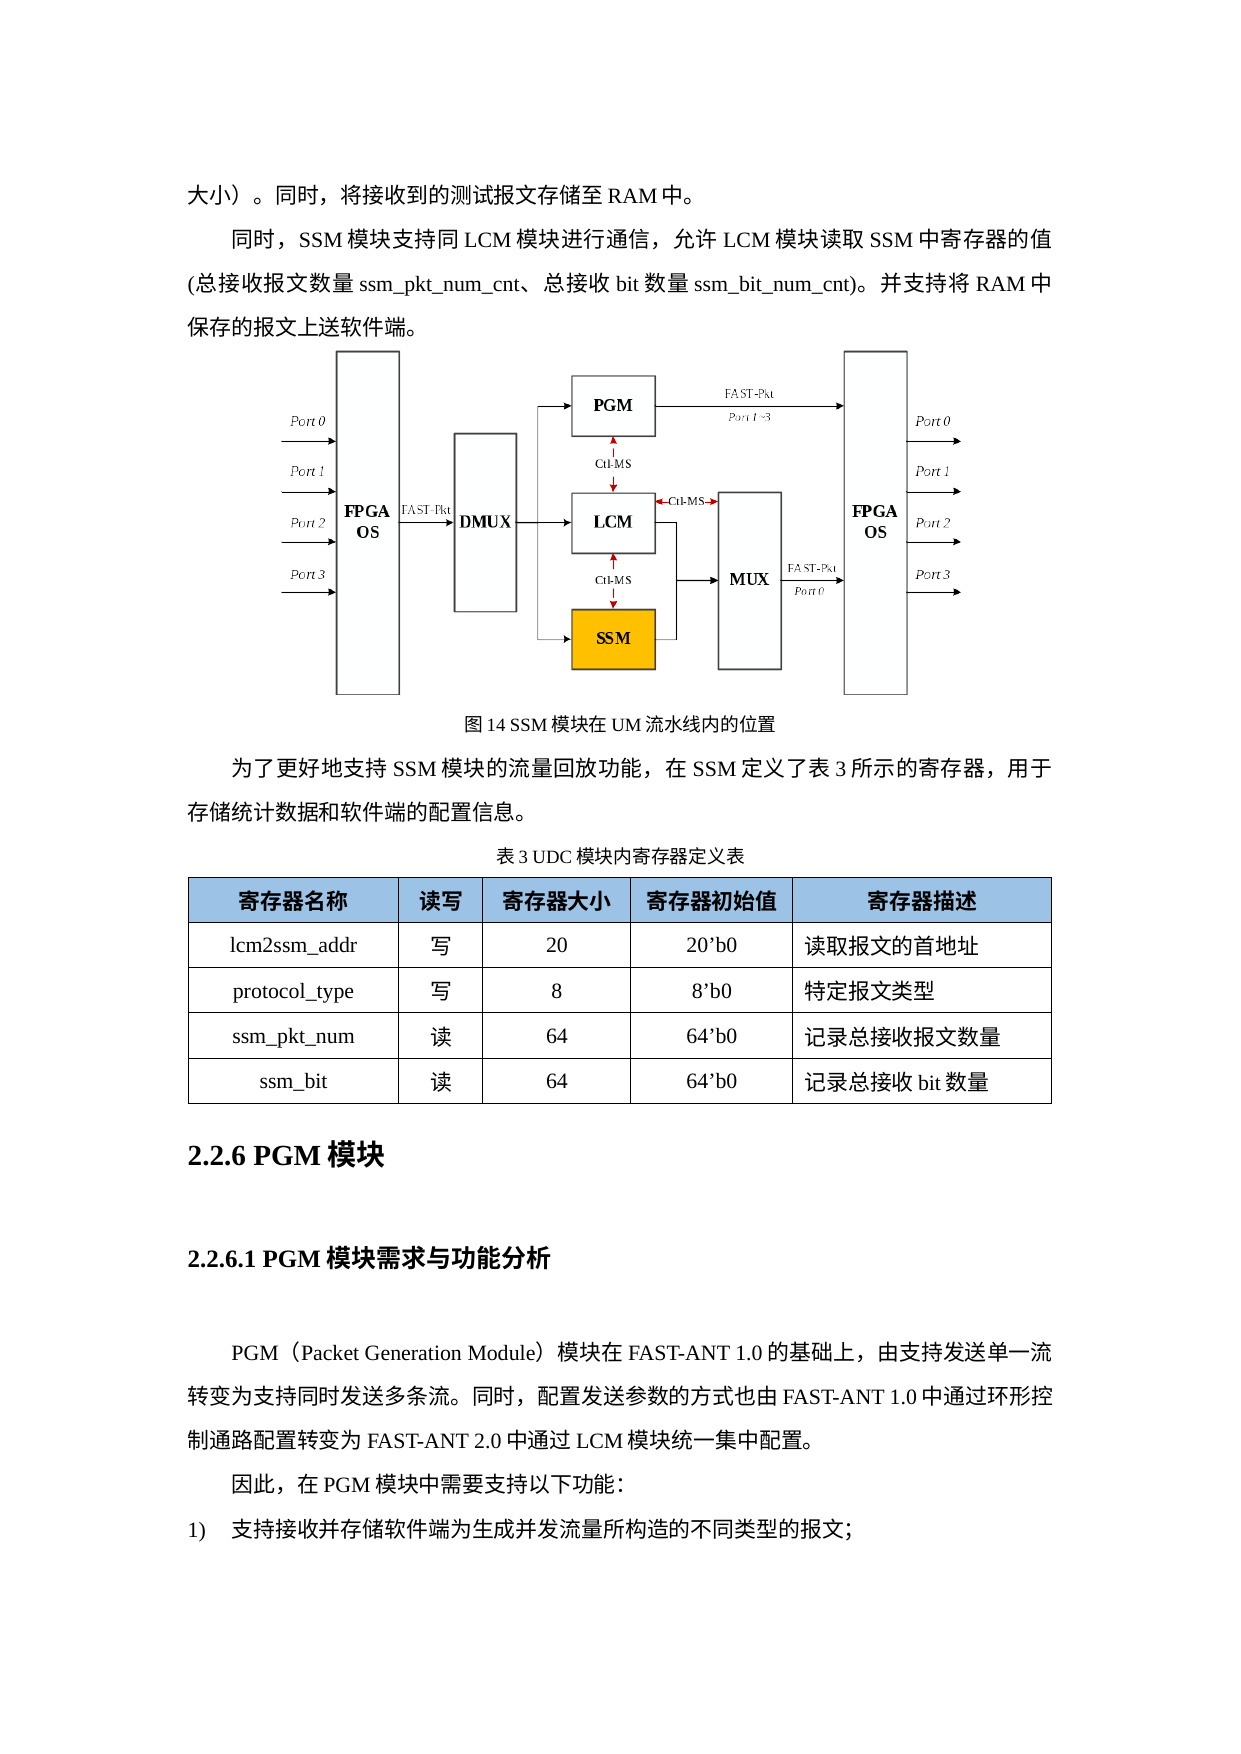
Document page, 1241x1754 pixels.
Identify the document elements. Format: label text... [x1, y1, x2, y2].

table_cell 读取报文的首地址 [793, 923, 1051, 967]
subtitle 2.2.6 PGM模块 [187, 1131, 1053, 1175]
table_header 寄存器大小 [483, 878, 630, 922]
text PGM（Packet Generation Module）模块在FAST-ANT 1.0的基础上，由支持发送单一流转变为支持同时发送多条流。同时，配置发送参数的方式也由FAST-ANT 1.0中通过环形控制通路配置转变为FAST-ANT 2.0中通过LCM模块统一集中配置。 [187, 1329, 1053, 1461]
table_cell 写 [399, 968, 482, 1012]
table_header 寄存器描述 [793, 878, 1051, 922]
table_cell 64 [483, 1013, 630, 1057]
table_cell 20 [483, 923, 630, 967]
table_cell 读 [399, 1013, 482, 1057]
text 为了更好地支持SSM模块的流量回放功能，在SSM定义了表3所示的寄存器，用于存储统计数据和软件端的配置信息。 [187, 745, 1053, 833]
list 支持接收并存储软件端为生成并发流量所构造的不同类型的报文； [187, 1505, 1053, 1549]
text 因此，在PGM模块中需要支持以下功能： [187, 1461, 1053, 1505]
text 图14 SSM模块在UM流水线内的位置 [187, 701, 1053, 745]
table_cell 读 [399, 1059, 482, 1102]
table_header 读写 [399, 878, 482, 922]
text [187, 172, 1053, 216]
table_cell 64 [483, 1059, 630, 1102]
table_cell ssm_bit [189, 1059, 398, 1102]
table_cell 64’b0 [631, 1013, 792, 1057]
text 同时，SSM模块支持同LCM模块进行通信，允许LCM模块读取SSM中寄存器的值(总接收报文数量ssm_pkt_num_cnt、总接收bit数量ssm_bit_num_cnt)。并支持将RAM中保存的报文上送软件端。 [187, 216, 1053, 348]
table_cell 特定报文类型 [793, 968, 1051, 1012]
subtitle 2.2.6.1 PGM模块需求与功能分析 [187, 1235, 1053, 1279]
table_cell protocol_type [189, 968, 398, 1012]
table_header 寄存器名称 [189, 878, 398, 922]
table_cell lcm2ssm_addr [189, 923, 398, 967]
table_cell 64’b0 [631, 1059, 792, 1102]
table_cell 记录总接收bit数量 [793, 1059, 1051, 1102]
table_cell 8 [483, 968, 630, 1012]
table_cell 8’b0 [631, 968, 792, 1012]
table_cell 记录总接收报文数量 [793, 1013, 1051, 1057]
table_cell 写 [399, 923, 482, 967]
table_header 寄存器初始值 [631, 878, 792, 922]
table_cell 20’b0 [631, 923, 792, 967]
text 表3 UDC模块内寄存器定义表 [187, 833, 1053, 877]
table_cell ssm_pkt_num [189, 1013, 398, 1057]
